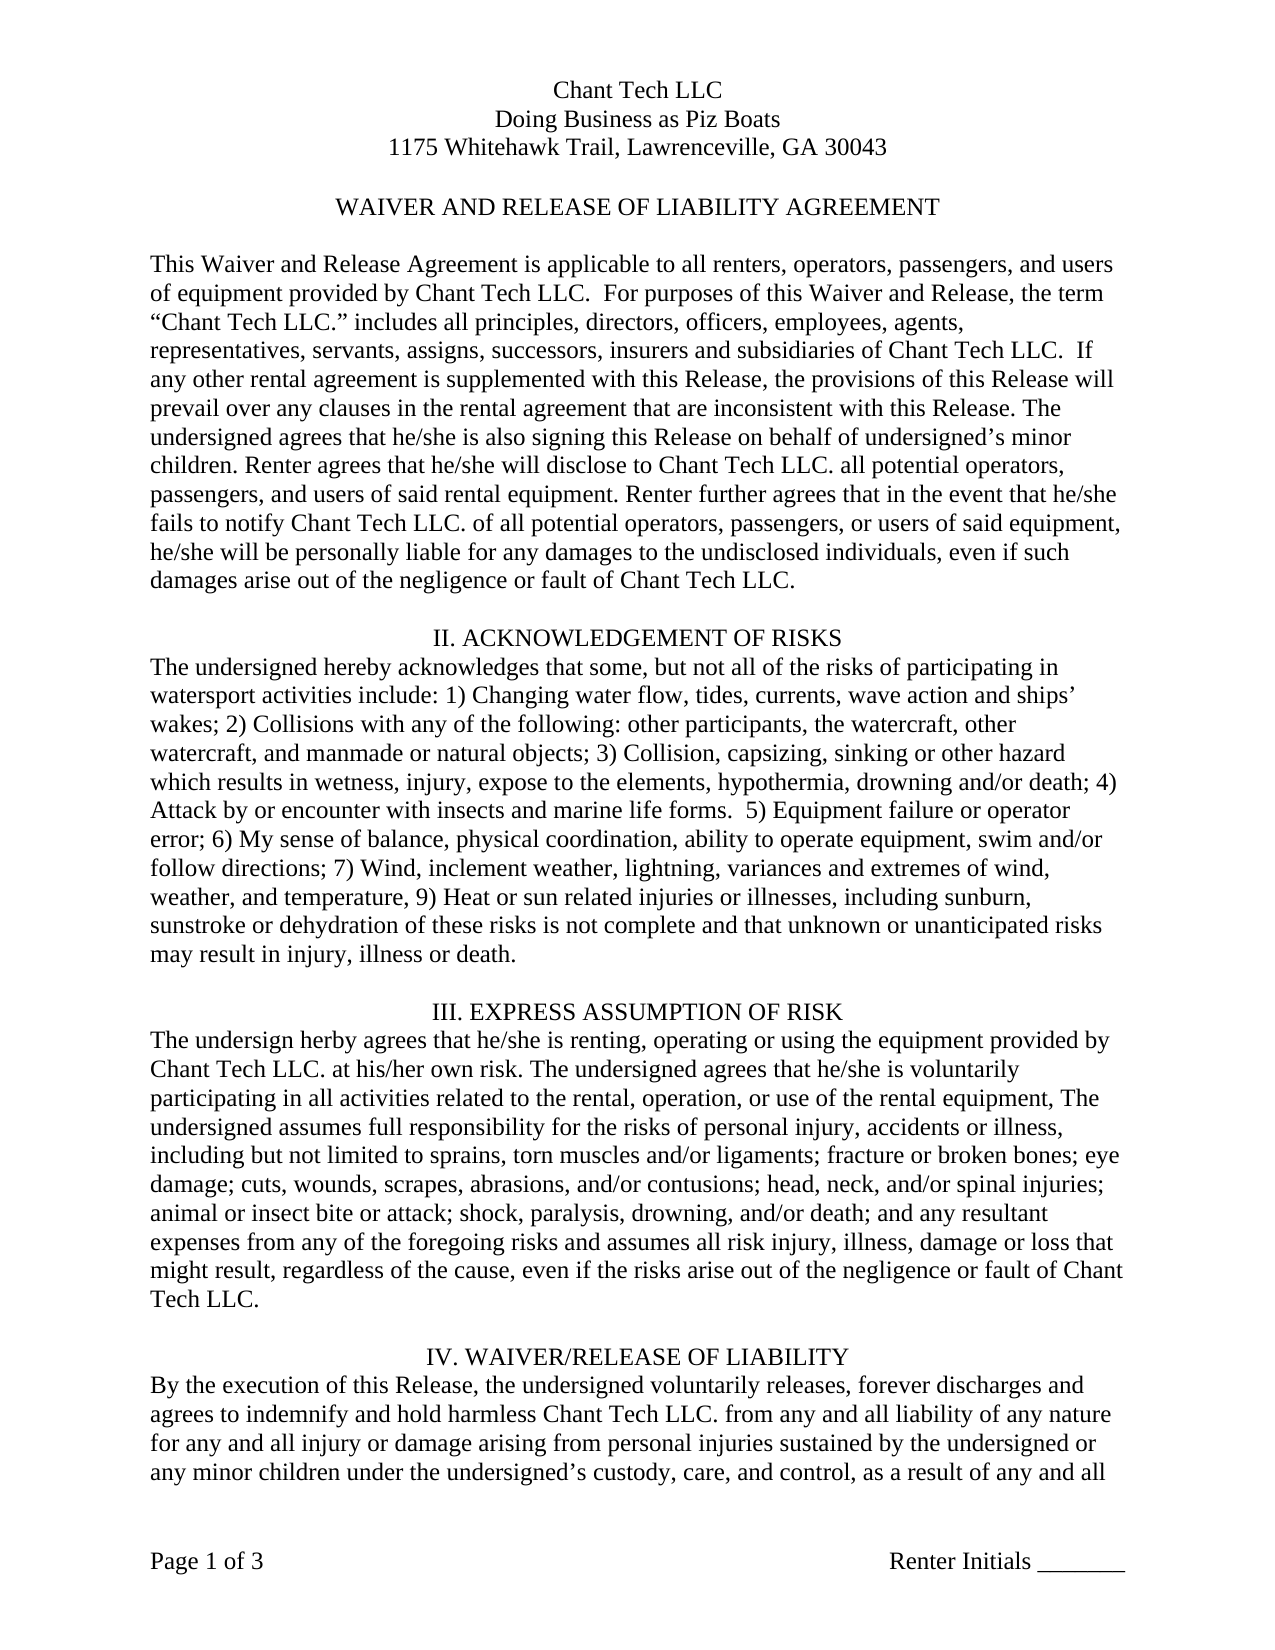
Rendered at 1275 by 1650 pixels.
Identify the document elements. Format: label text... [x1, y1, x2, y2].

text This Waiver and Release Agreement is applicable to all renters, operators, passengers, and users of equipment provided by Chant Tech LLC. For purposes of this Waiver and Release, the term “Chant Tech LLC.” includes all principles, directors, officers, employees, agents, representatives, servants, assigns, successors, insurers and subsidiaries of Chant Tech LLC. If any other rental agreement is supplemented with this Release, the provisions of this Release will prevail over any clauses in the rental agreement that are inconsistent with this Release. The undersigned agrees that he/she is also signing this Release on behalf of undersigned’s minor children. Renter agrees that he/she will disclose to Chant Tech LLC. all potential operators, passengers, and users of said rental equipment. Renter further agrees that in the event that he/she fails to notify Chant Tech LLC. of all potential operators, passengers, or users of said equipment, he/she will be personally liable for any damages to the undisclosed individuals, even if such damages arise out of the negligence or fault of Chant Tech LLC. [150, 249, 1125, 594]
text WAIVER AND RELEASE OF LIABILITY AGREEMENT [150, 192, 1125, 221]
text IV. WAIVER/RELEASE OF LIABILITY [150, 1342, 1125, 1371]
text The undersign herby agrees that he/she is renting, operating or using the equipment provided by Chant Tech LLC. at his/her own risk. The undersigned agrees that he/she is voluntarily participating in all activities related to the rental, operation, or use of the rental equipment, The undersigned assumes full responsibility for the risks of personal injury, accidents or illness, including but not limited to sprains, torn muscles and/or ligaments; fracture or broken bones; eye damage; cuts, wounds, scrapes, abrasions, and/or contusions; head, neck, and/or spinal injuries; animal or insect bite or attack; shock, paralysis, drowning, and/or death; and any resultant expenses from any of the foregoing risks and assumes all risk injury, illness, damage or loss that might result, regardless of the cause, even if the risks arise out of the negligence or fault of Chant Tech LLC. [150, 1026, 1125, 1313]
text The undersigned hereby acknowledges that some, but not all of the risks of participating in watersport activities include: 1) Changing water flow, tides, currents, wave action and ships’ wakes; 2) Collisions with any of the following: other participants, the watercraft, other watercraft, and manmade or natural objects; 3) Collision, capsizing, sinking or other hazard which results in wetness, injury, expose to the elements, hypothermia, drowning and/or death; 4) Attack by or encounter with insects and marine life forms. 5) Equipment failure or operator error; 6) My sense of balance, physical coordination, ability to operate equipment, swim and/or follow directions; 7) Wind, inclement weather, lightning, variances and extremes of wind, weather, and temperature, 9) Heat or sun related injuries or illnesses, including sunburn, sunstroke or dehydration of these risks is not complete and that unknown or unanticipated risks may result in injury, illness or death. [150, 652, 1125, 968]
text III. EXPRESS ASSUMPTION OF RISK [150, 997, 1125, 1026]
text II. ACKNOWLEDGEMENT OF RISKS [150, 623, 1125, 652]
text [150, 1371, 1125, 1486]
